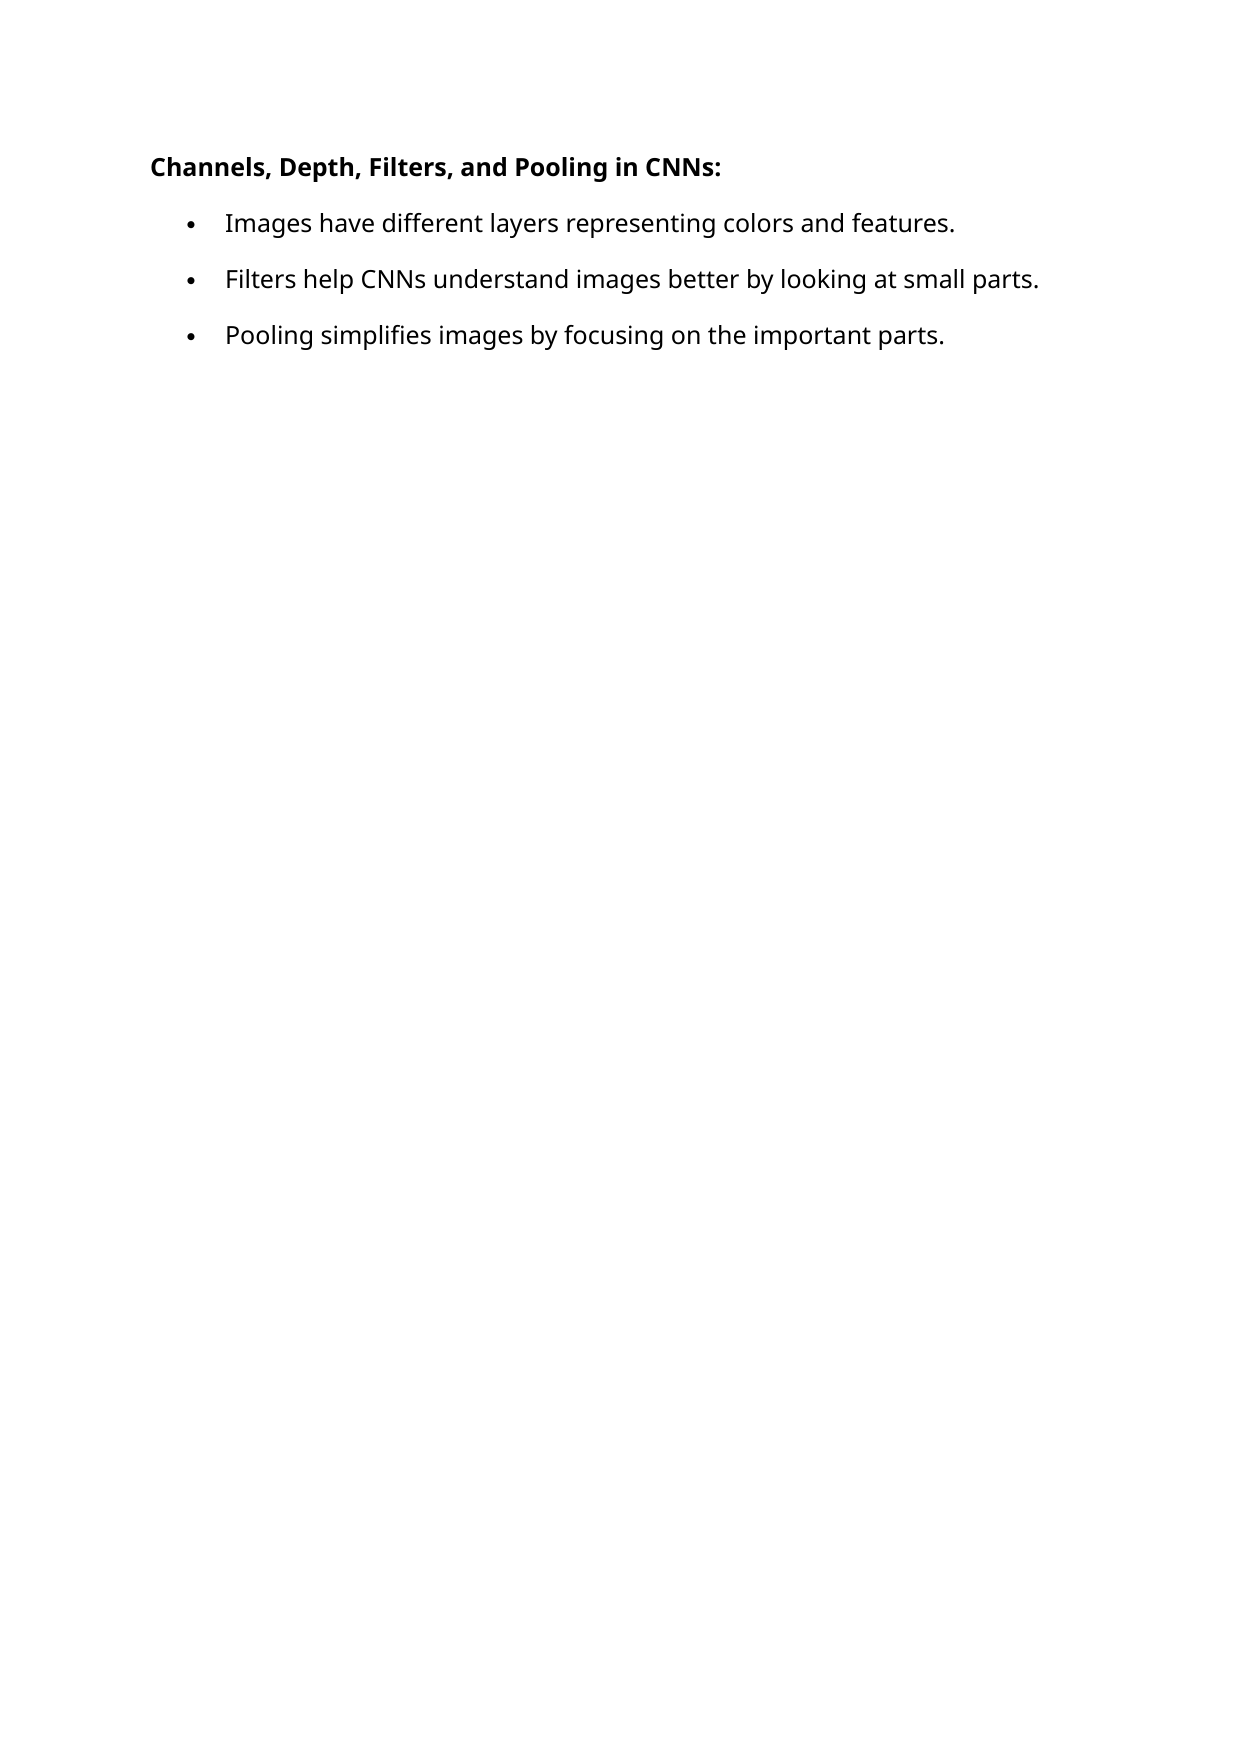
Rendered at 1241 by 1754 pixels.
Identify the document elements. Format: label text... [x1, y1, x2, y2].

list Pooling simplifies images by focusing on the important parts. [187, 317, 1090, 352]
list Images have different layers representing colors and features. [187, 206, 1090, 240]
text Channels, Depth, Filters, and Pooling in CNNs: [150, 150, 1090, 184]
list Filters help CNNs understand images better by looking at small parts. [187, 262, 1090, 296]
